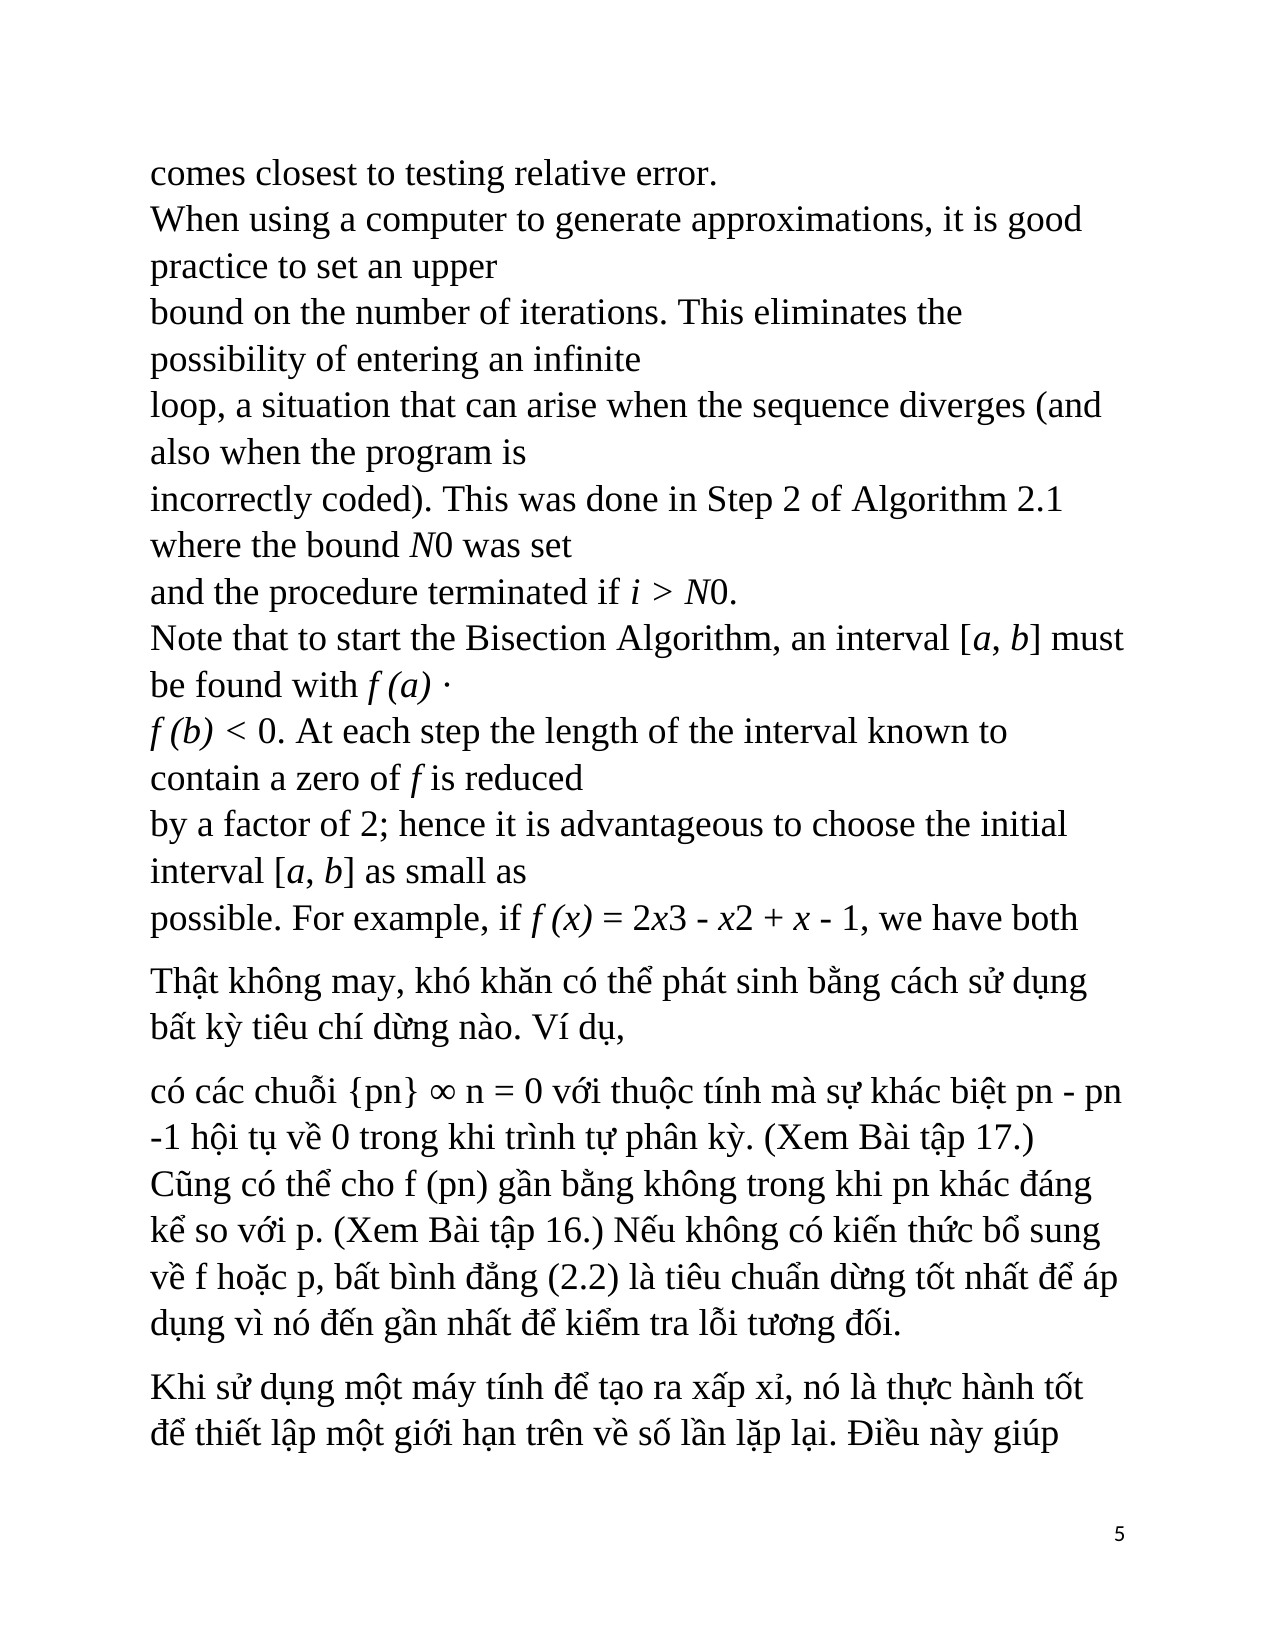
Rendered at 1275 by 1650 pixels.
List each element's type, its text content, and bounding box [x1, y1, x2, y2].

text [150, 1364, 1125, 1454]
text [150, 150, 1125, 938]
text có các chuỗi {pn} ∞ n = 0 với thuộc tính mà sự khác biệt pn - pn -1 hội tụ về 0 trong khi trình tự phân kỳ. (Xem Bài tập 17.) Cũng có thể cho f (pn) gần bằng không trong khi pn khác đáng kể so với p. (Xem Bài tập 16.) Nếu không có kiến ​​thức bổ sung về f hoặc p, bất bình đẳng (2.2) là tiêu chuẩn dừng tốt nhất để áp dụng vì nó đến gần nhất để kiểm tra lỗi tương đối. [150, 1068, 1125, 1344]
text Thật không may, khó khăn có thể phát sinh bằng cách sử dụng bất kỳ tiêu chí dừng nào. Ví dụ, [150, 958, 1125, 1048]
